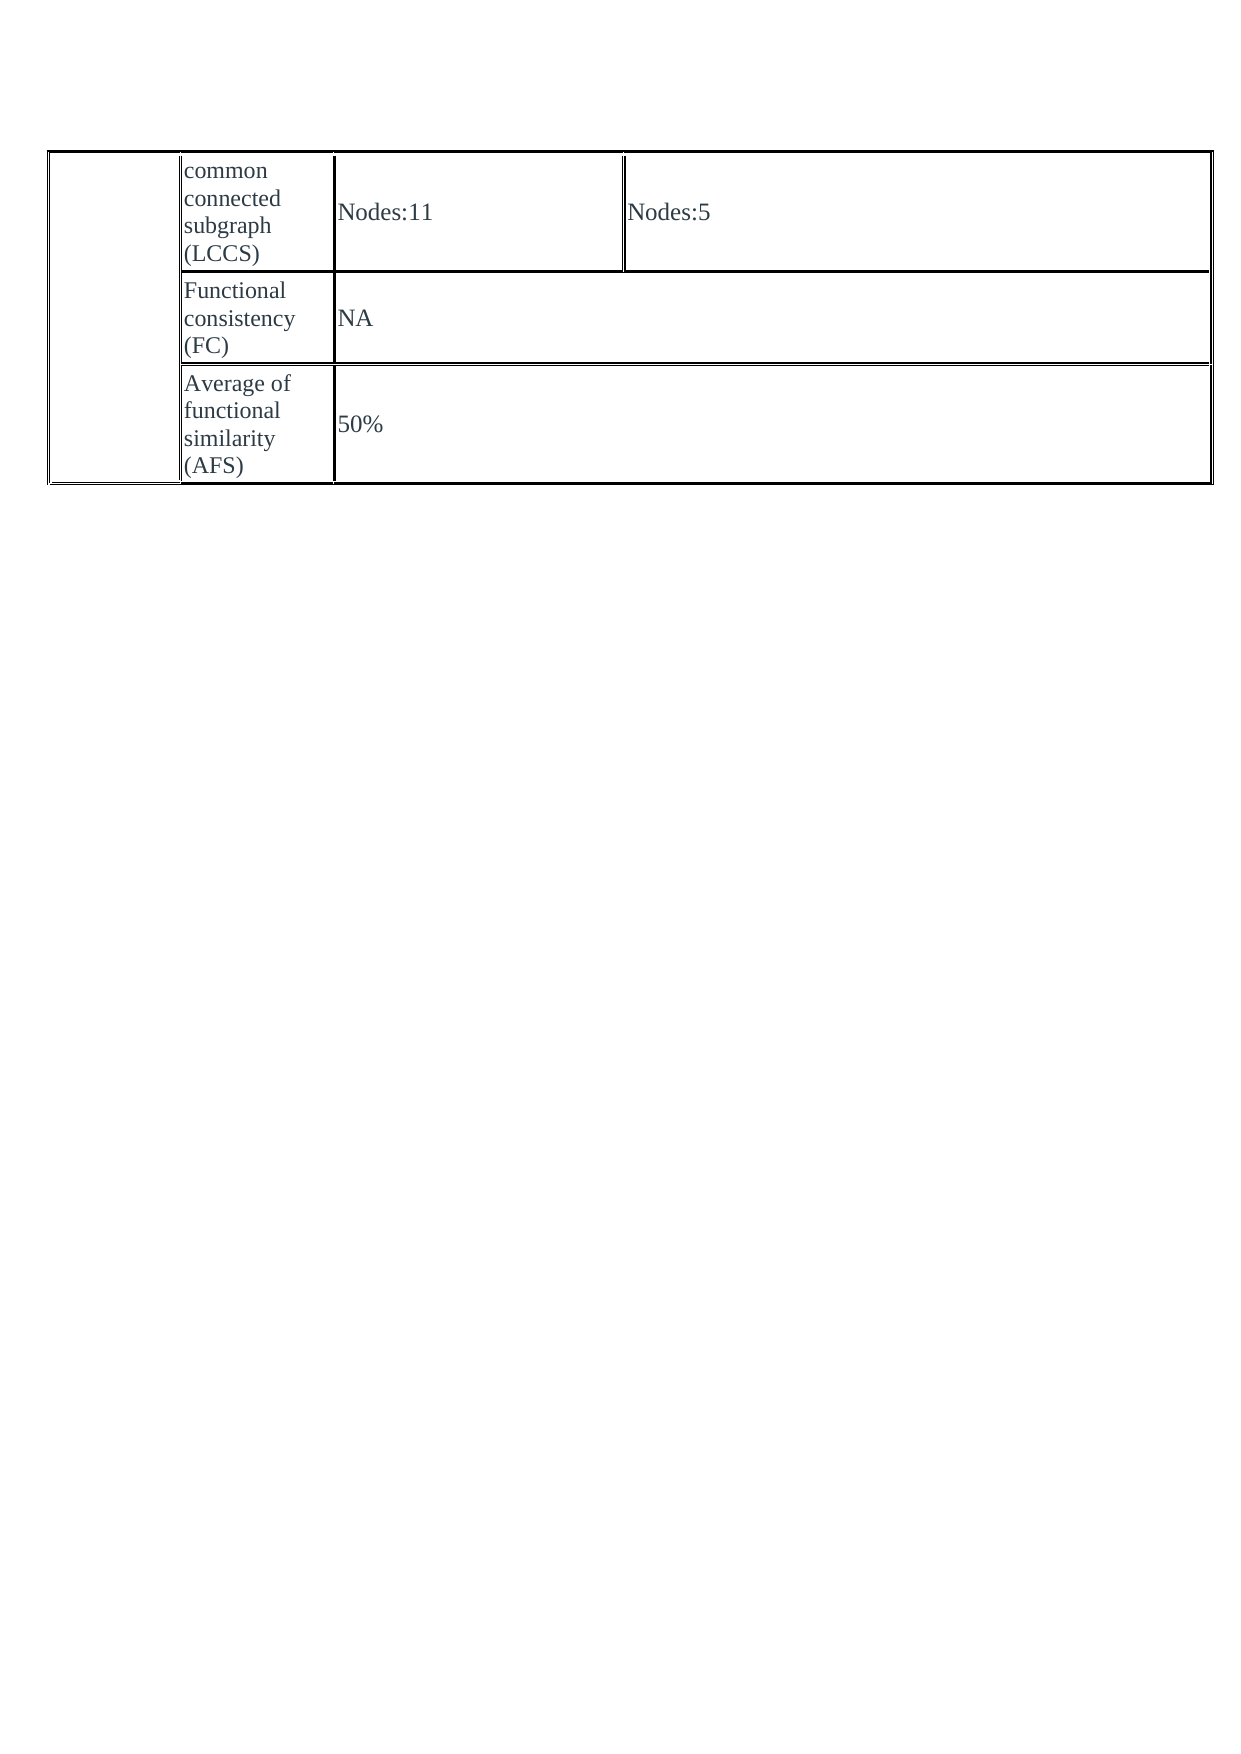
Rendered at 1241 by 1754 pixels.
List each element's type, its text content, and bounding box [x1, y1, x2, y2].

table_cell Edges:5 Nodes:5 [624, 153, 1210, 270]
table_cell 50% [334, 362, 1211, 482]
table_cell Functional consistency (FC) [182, 273, 333, 362]
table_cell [181, 152, 334, 270]
table_cell NA [336, 270, 1210, 362]
table_cell Edges:11 Nodes:11 [334, 152, 624, 270]
table_cell Average of functional similarity (AFS) [181, 366, 334, 482]
